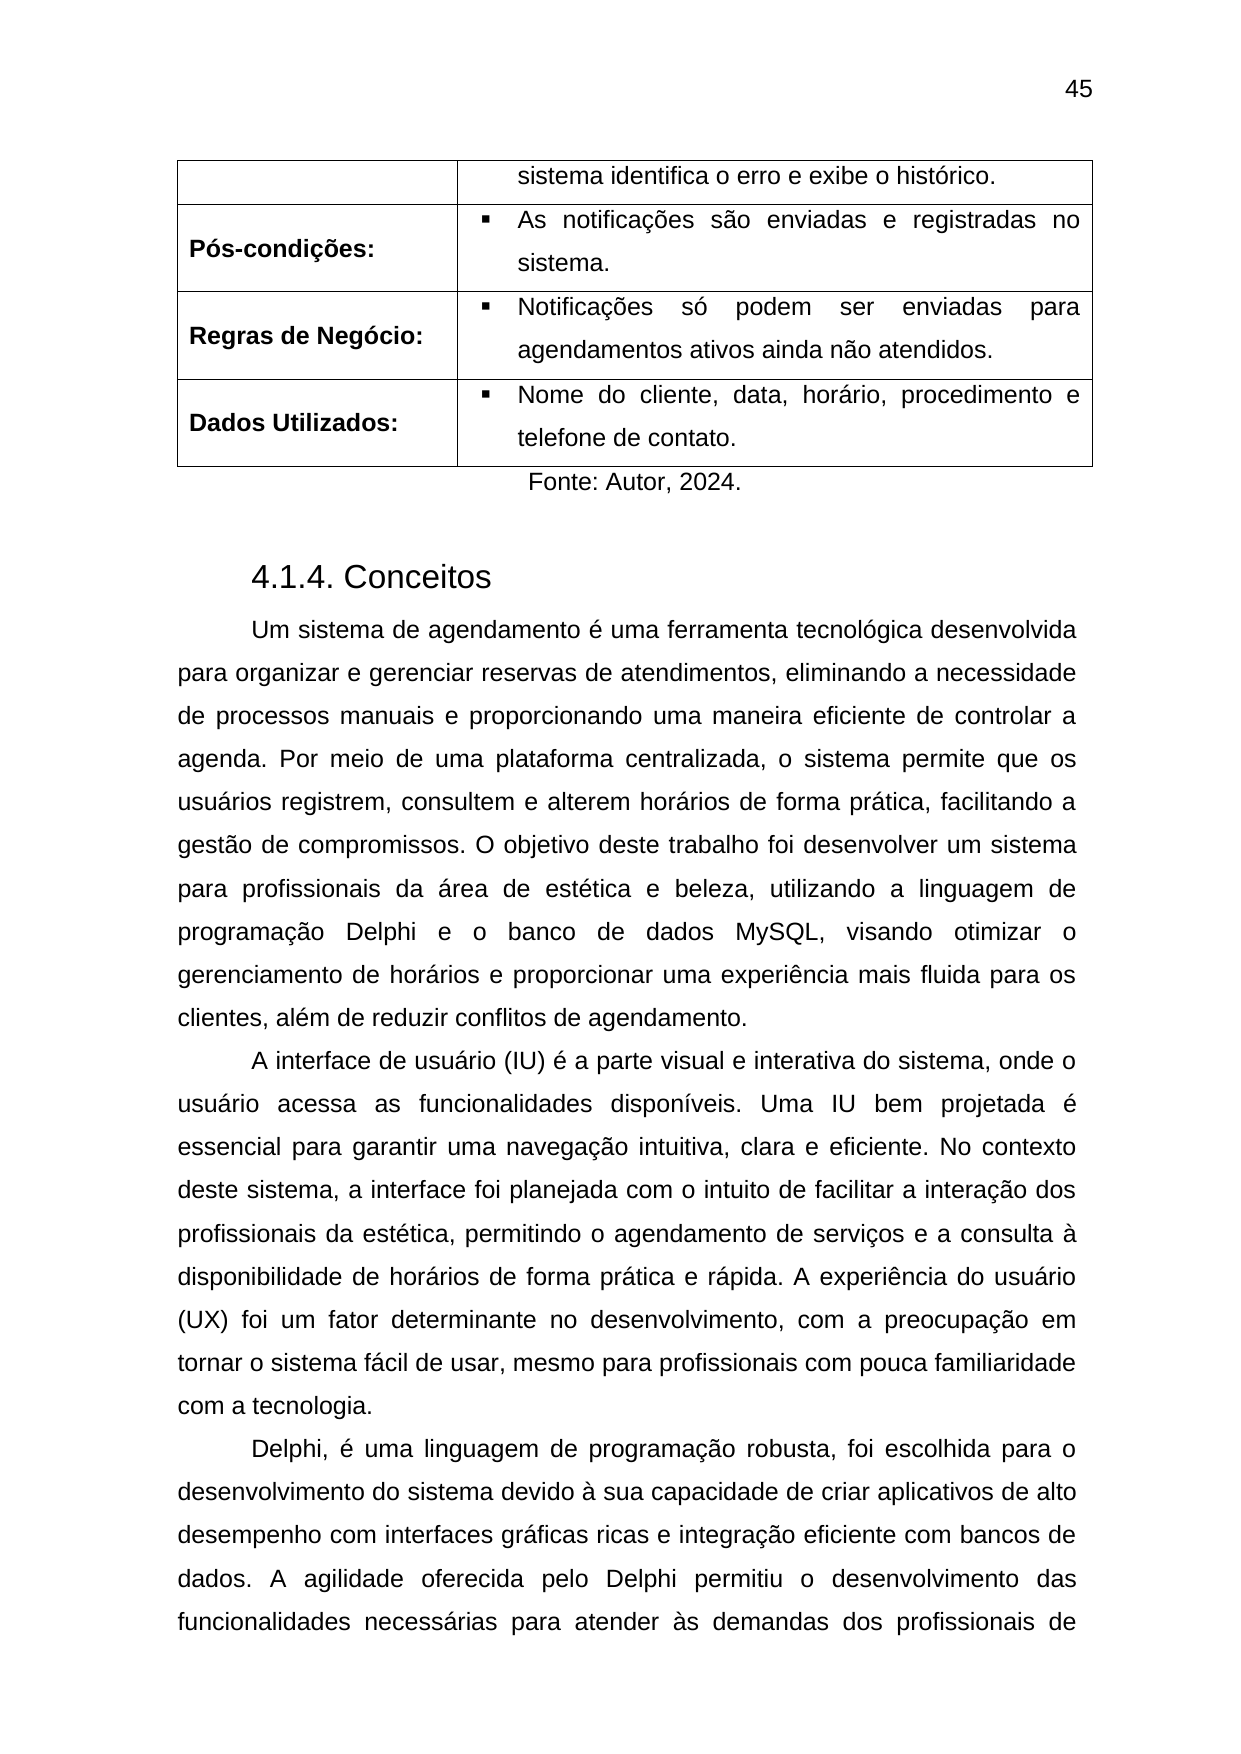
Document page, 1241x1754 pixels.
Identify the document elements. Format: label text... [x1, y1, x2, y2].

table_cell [178, 161, 457, 204]
subtitle 4.1.4. Conceitos [177, 557, 1093, 596]
table_cell Nome do cliente, data, horário, procedimento e telefone de contato. [458, 380, 1092, 466]
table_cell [458, 161, 1092, 204]
text A interface de usuário (IU) é a parte visual e interativa do sistema, onde o usuário acessa as funcionalidades disponíveis. Uma IU bem projetada é essencial para garantir uma navegação intuitiva, clara e eficiente. No contexto deste sistema, a interface foi planejada com o intuito de facilitar a interação dos profissionais da estética, permitindo o agendamento de serviços e a consulta à disponibilidade de horários de forma prática e rápida. A experiência do usuário (UX) foi um fator determinante no desenvolvimento, com a preocupação em tornar o sistema fácil de usar, mesmo para profissionais com pouca familiaridade com a tecnologia. [177, 1046, 1078, 1420]
table_cell Dados Utilizados: [178, 380, 457, 466]
table_cell Pós-condições: [178, 205, 457, 291]
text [177, 1434, 1078, 1636]
table_cell As notificações são enviadas e registradas no sistema. [458, 205, 1092, 291]
text Fonte: Autor, 2024. [177, 467, 1093, 496]
table_cell Notificações só podem ser enviadas para agendamentos ativos ainda não atendidos. [458, 292, 1092, 378]
table_cell Regras de Negócio: [178, 292, 457, 378]
text Um sistema de agendamento é uma ferramenta tecnológica desenvolvida para organizar e gerenciar reservas de atendimentos, eliminando a necessidade de processos manuais e proporcionando uma maneira eficiente de controlar a agenda. Por meio de uma plataforma centralizada, o sistema permite que os usuários registrem, consultem e alterem horários de forma prática, facilitando a gestão de compromissos. O objetivo deste trabalho foi desenvolver um sistema para profissionais da área de estética e beleza, utilizando a linguagem de programação Delphi e o banco de dados MySQL, visando otimizar o gerenciamento de horários e proporcionar uma experiência mais fluida para os clientes, além de reduzir conflitos de agendamento. [177, 615, 1078, 1032]
